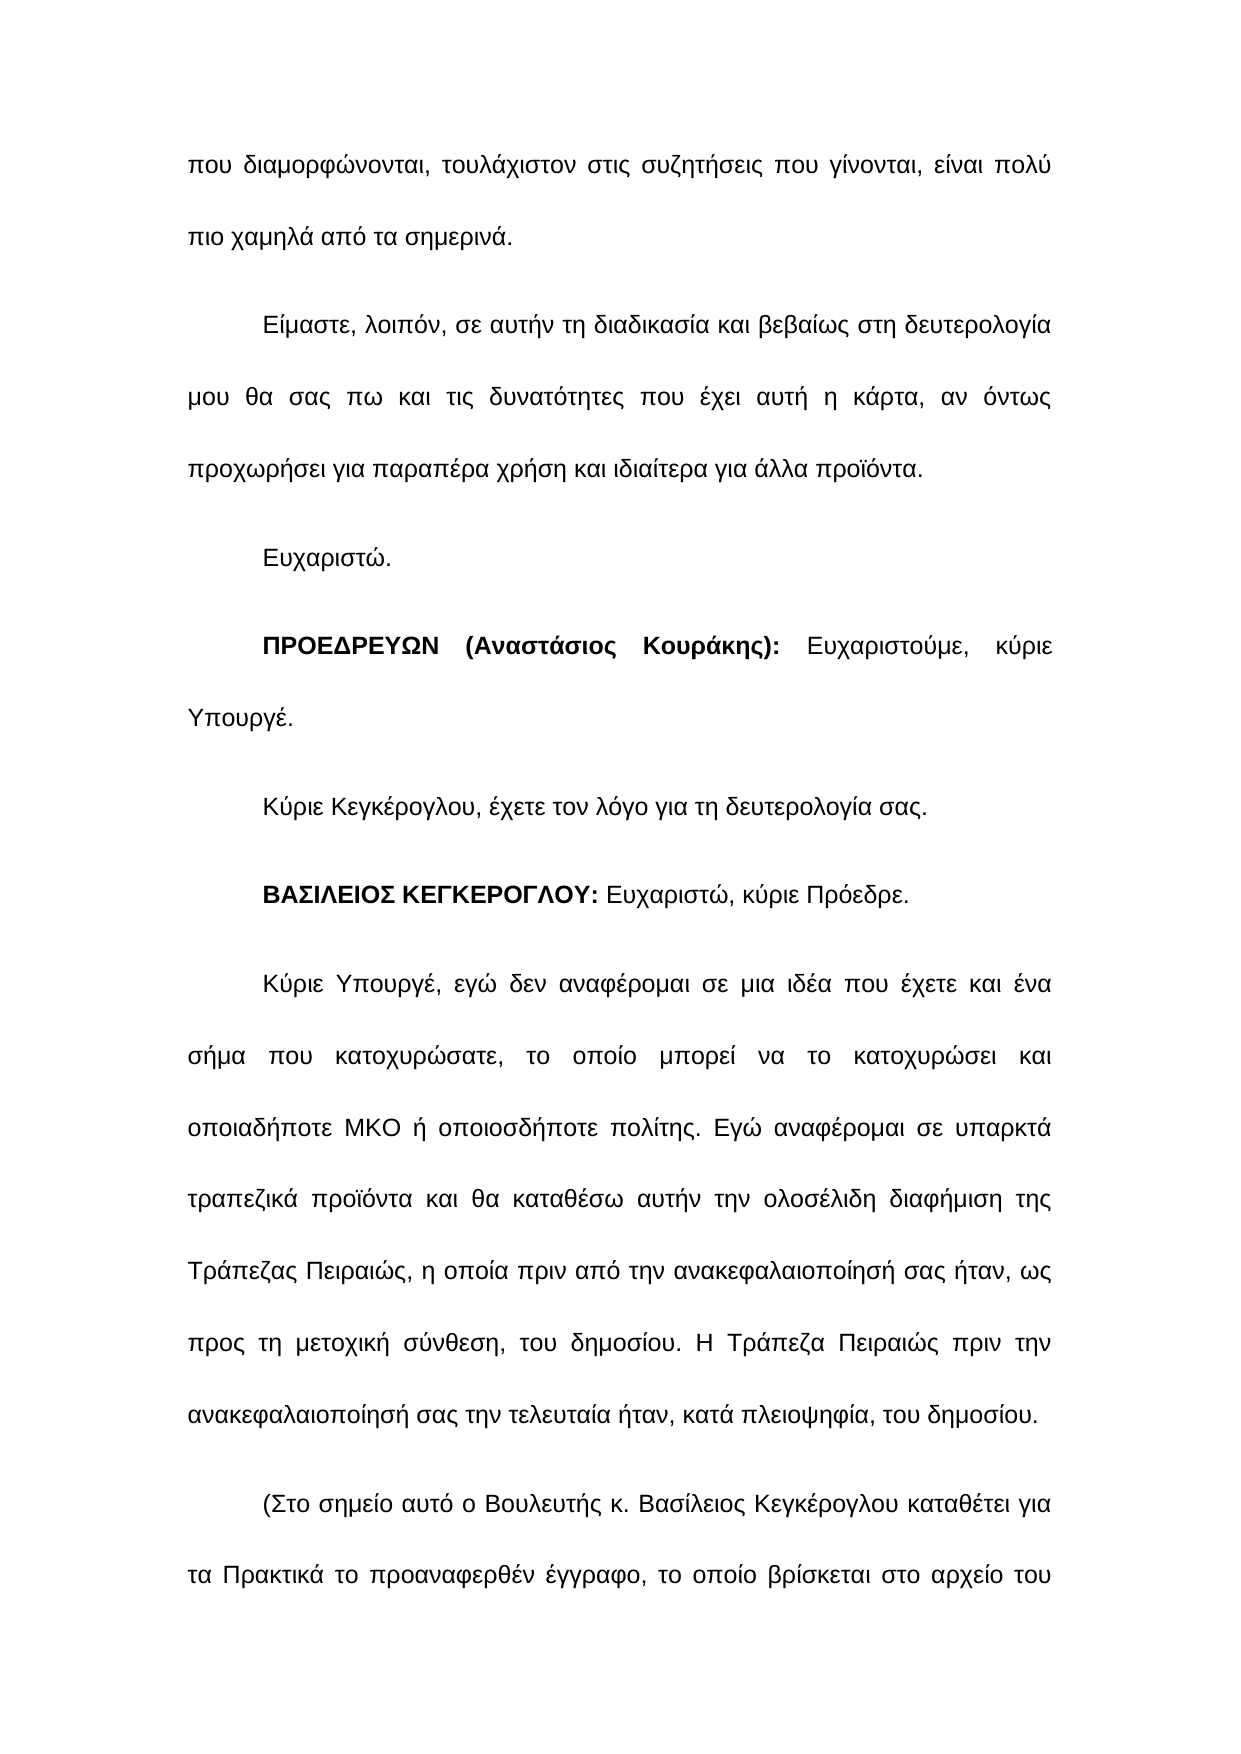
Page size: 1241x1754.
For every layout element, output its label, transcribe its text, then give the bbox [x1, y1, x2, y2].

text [187, 1488, 1053, 1589]
text ΒΑΣΙΛΕΙΟΣ ΚΕΓΚΕΡΟΓΛΟΥ: Ευχαριστώ, κύριε Πρόεδρε. [187, 880, 1053, 909]
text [187, 150, 1053, 251]
text Είμαστε, λοιπόν, σε αυτήν τη διαδικασία και βεβαίως στη δευτερολογία μου θα σας πω και τις δυνατότητες που έχει αυτή η κάρτα, αν όντως προχωρήσει για παραπέρα χρήση και ιδιαίτερα για άλλα προϊόντα. [187, 310, 1053, 483]
text ΠΡΟΕΔΡΕΥΩΝ (Αναστάσιος Κουράκης): Ευχαριστούμε, κύριε Υπουργέ. [187, 631, 1053, 732]
text Κύριε Κεγκέρογλου, έχετε τον λόγο για τη δευτερολογία σας. [187, 792, 1053, 820]
text Κύριε Υπουργέ, εγώ δεν αναφέρομαι σε μια ιδέα που έχετε και ένα σήμα που κατοχυρώσατε, το οποίο μπορεί να το κατοχυρώσει και οποιαδήποτε ΜΚΟ ή οποιοσδήποτε πολίτης. Εγώ αναφέρομαι σε υπαρκτά τραπεζικά προϊόντα και θα καταθέσω αυτήν την ολοσέλιδη διαφήμιση της Τράπεζας Πειραιώς, η οποία πριν από την ανακεφαλαιοποίησή σας ήταν, ως προς τη μετοχική σύνθεση, του δημοσίου. Η Τράπεζα Πειραιώς πριν την ανακεφαλαιοποίησή σας την τελευταία ήταν, κατά πλειοψηφία, του δημοσίου. [187, 969, 1053, 1429]
text Ευχαριστώ. [187, 543, 1053, 571]
